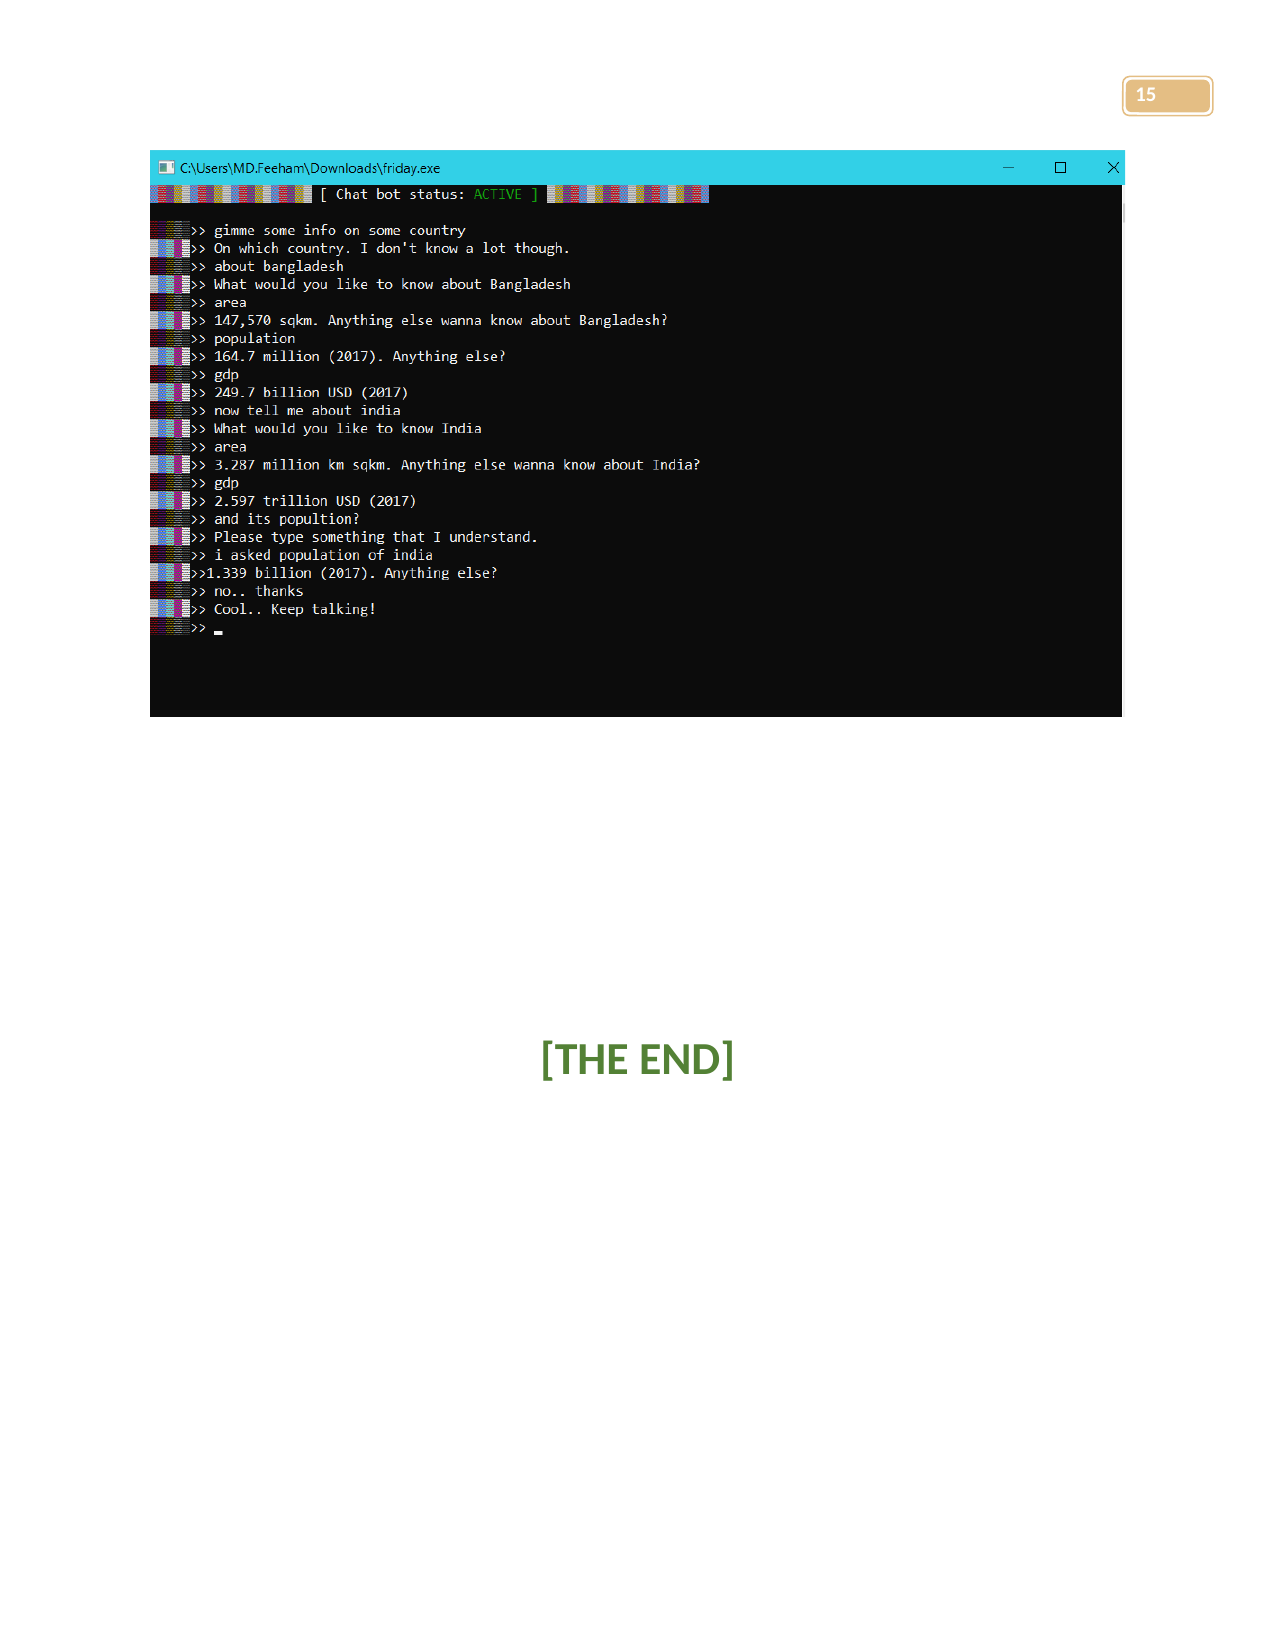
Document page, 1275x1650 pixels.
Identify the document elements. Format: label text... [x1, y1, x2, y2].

picture [150, 150, 1125, 717]
text [THE END] [150, 1030, 1125, 1086]
